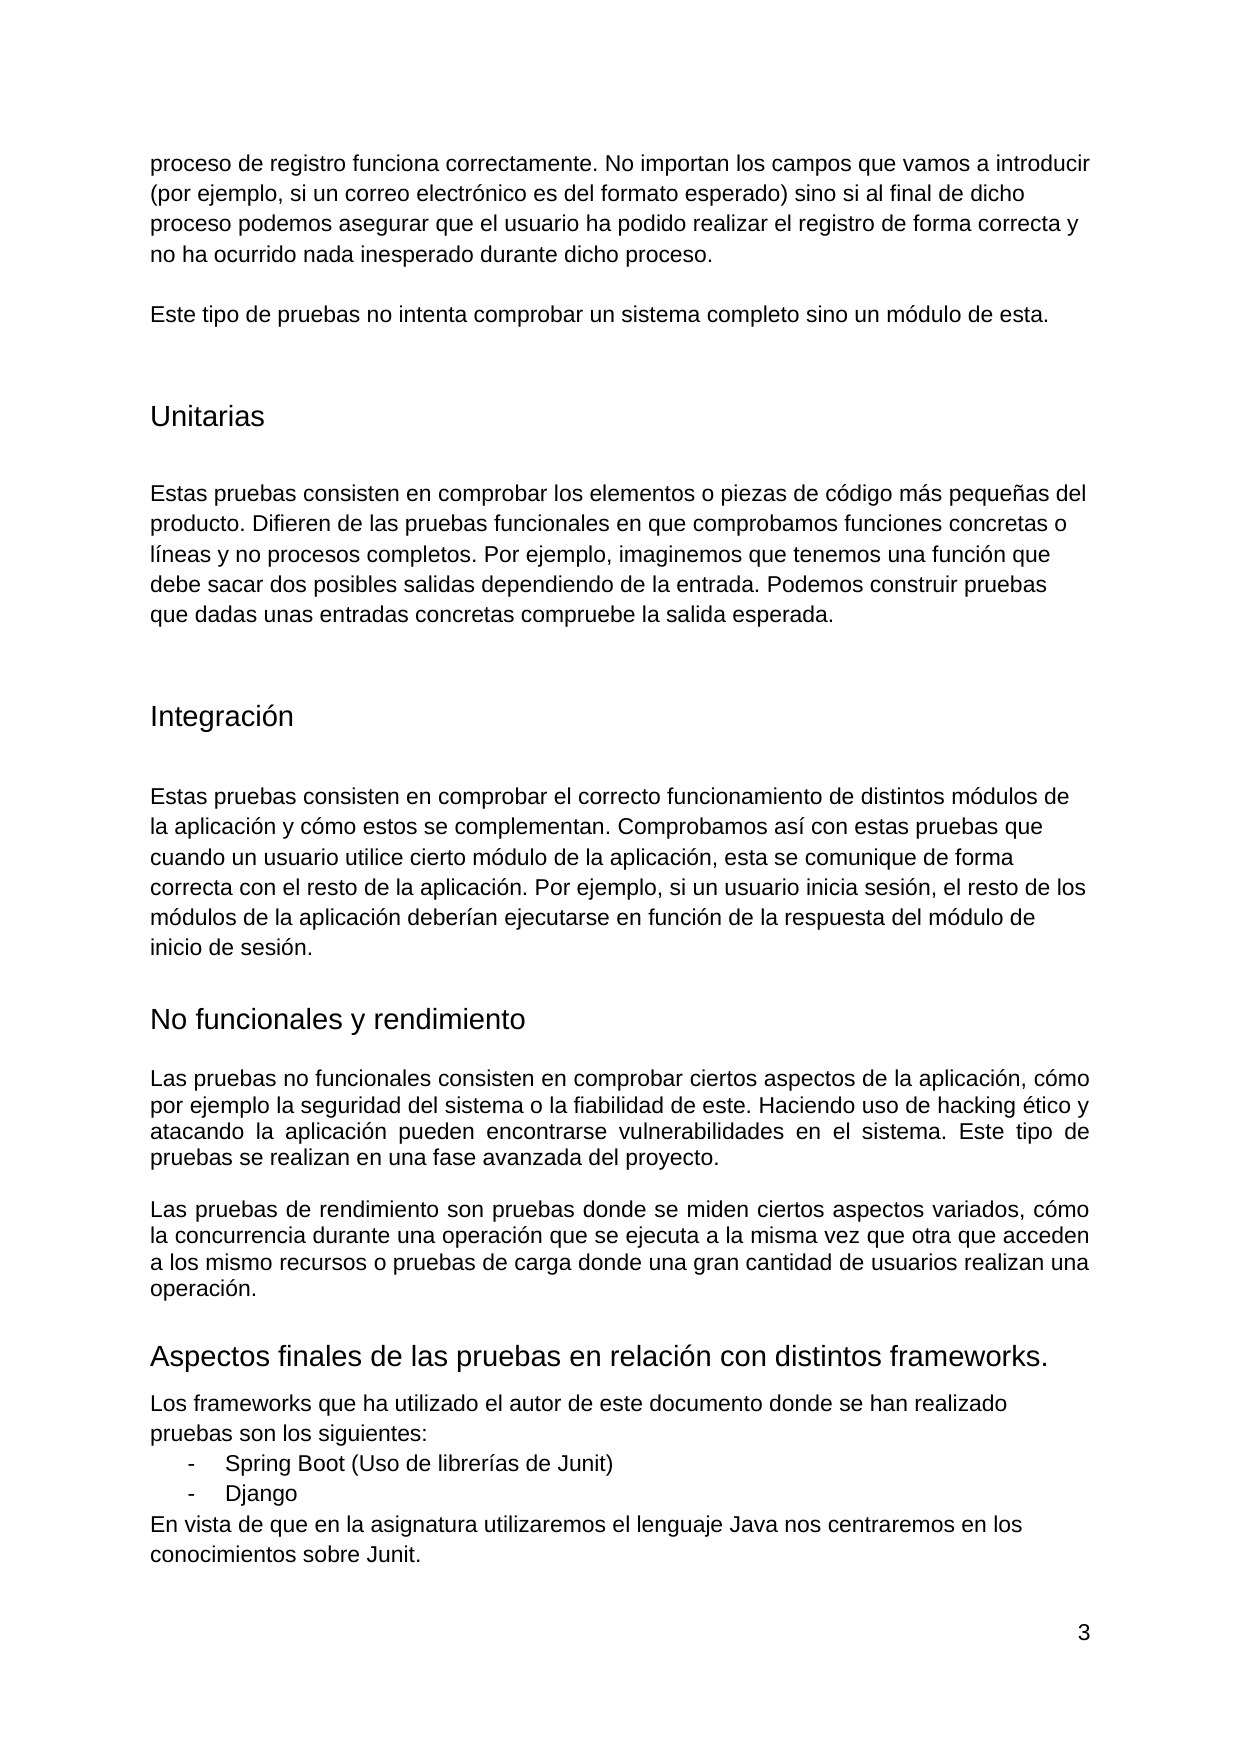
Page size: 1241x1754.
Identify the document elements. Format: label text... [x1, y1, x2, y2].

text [150, 150, 1090, 267]
text Los frameworks que ha utilizado el autor de este documento donde se han realizado pruebas son los siguientes: [150, 1390, 1090, 1446]
text Estas pruebas consisten en comprobar los elementos o piezas de código más pequeñas del producto. Difieren de las pruebas funcionales en que comprobamos funciones concretas o líneas y no procesos completos. Por ejemplo, imaginemos que tenemos una función que debe sacar dos posibles salidas dependiendo de la entrada. Podemos construir pruebas que dadas unas entradas concretas compruebe la salida esperada. [150, 480, 1090, 627]
text Las pruebas de rendimiento son pruebas donde se miden ciertos aspectos variados, cómo la concurrencia durante una operación que se ejecuta a la misma vez que otra que acceden a los mismo recursos o pruebas de carga donde una gran cantidad de usuarios realizan una operación. [150, 1196, 1090, 1301]
text Estas pruebas consisten en comprobar el correcto funcionamiento de distintos módulos de la aplicación y cómo estos se complementan. Comprobamos así con estas pruebas que cuando un usuario utilice cierto módulo de la aplicación, esta se comunique de forma correcta con el resto de la aplicación. Por ejemplo, si un usuario inicia sesión, el resto de los módulos de la aplicación deberían ejecutarse en función de la respuesta del módulo de inicio de sesión. [150, 783, 1090, 960]
subtitle Integración [150, 699, 1090, 732]
subtitle Aspectos finales de las pruebas en relación con distintos frameworks. [150, 1339, 1090, 1372]
list Spring Boot (Uso de librerías de Junit) [187, 1450, 1090, 1476]
subtitle Unitarias [150, 399, 1090, 432]
list Django [187, 1480, 1090, 1507]
text Las pruebas no funcionales consisten en comprobar ciertos aspectos de la aplicación, cómo por ejemplo la seguridad del sistema o la fiabilidad de este. Haciendo uso de hacking ético y atacando la aplicación pueden encontrarse vulnerabilidades en el sistema. Este tipo de pruebas se realizan en una fase avanzada del proyecto. [150, 1065, 1090, 1171]
subtitle No funcionales y rendimiento [150, 1002, 1090, 1035]
text Este tipo de pruebas no intenta comprobar un sistema completo sino un módulo de esta. [150, 301, 1090, 327]
text En vista de que en la asignatura utilizaremos el lenguaje Java nos centraremos en los conocimientos sobre Junit. [150, 1511, 1090, 1567]
